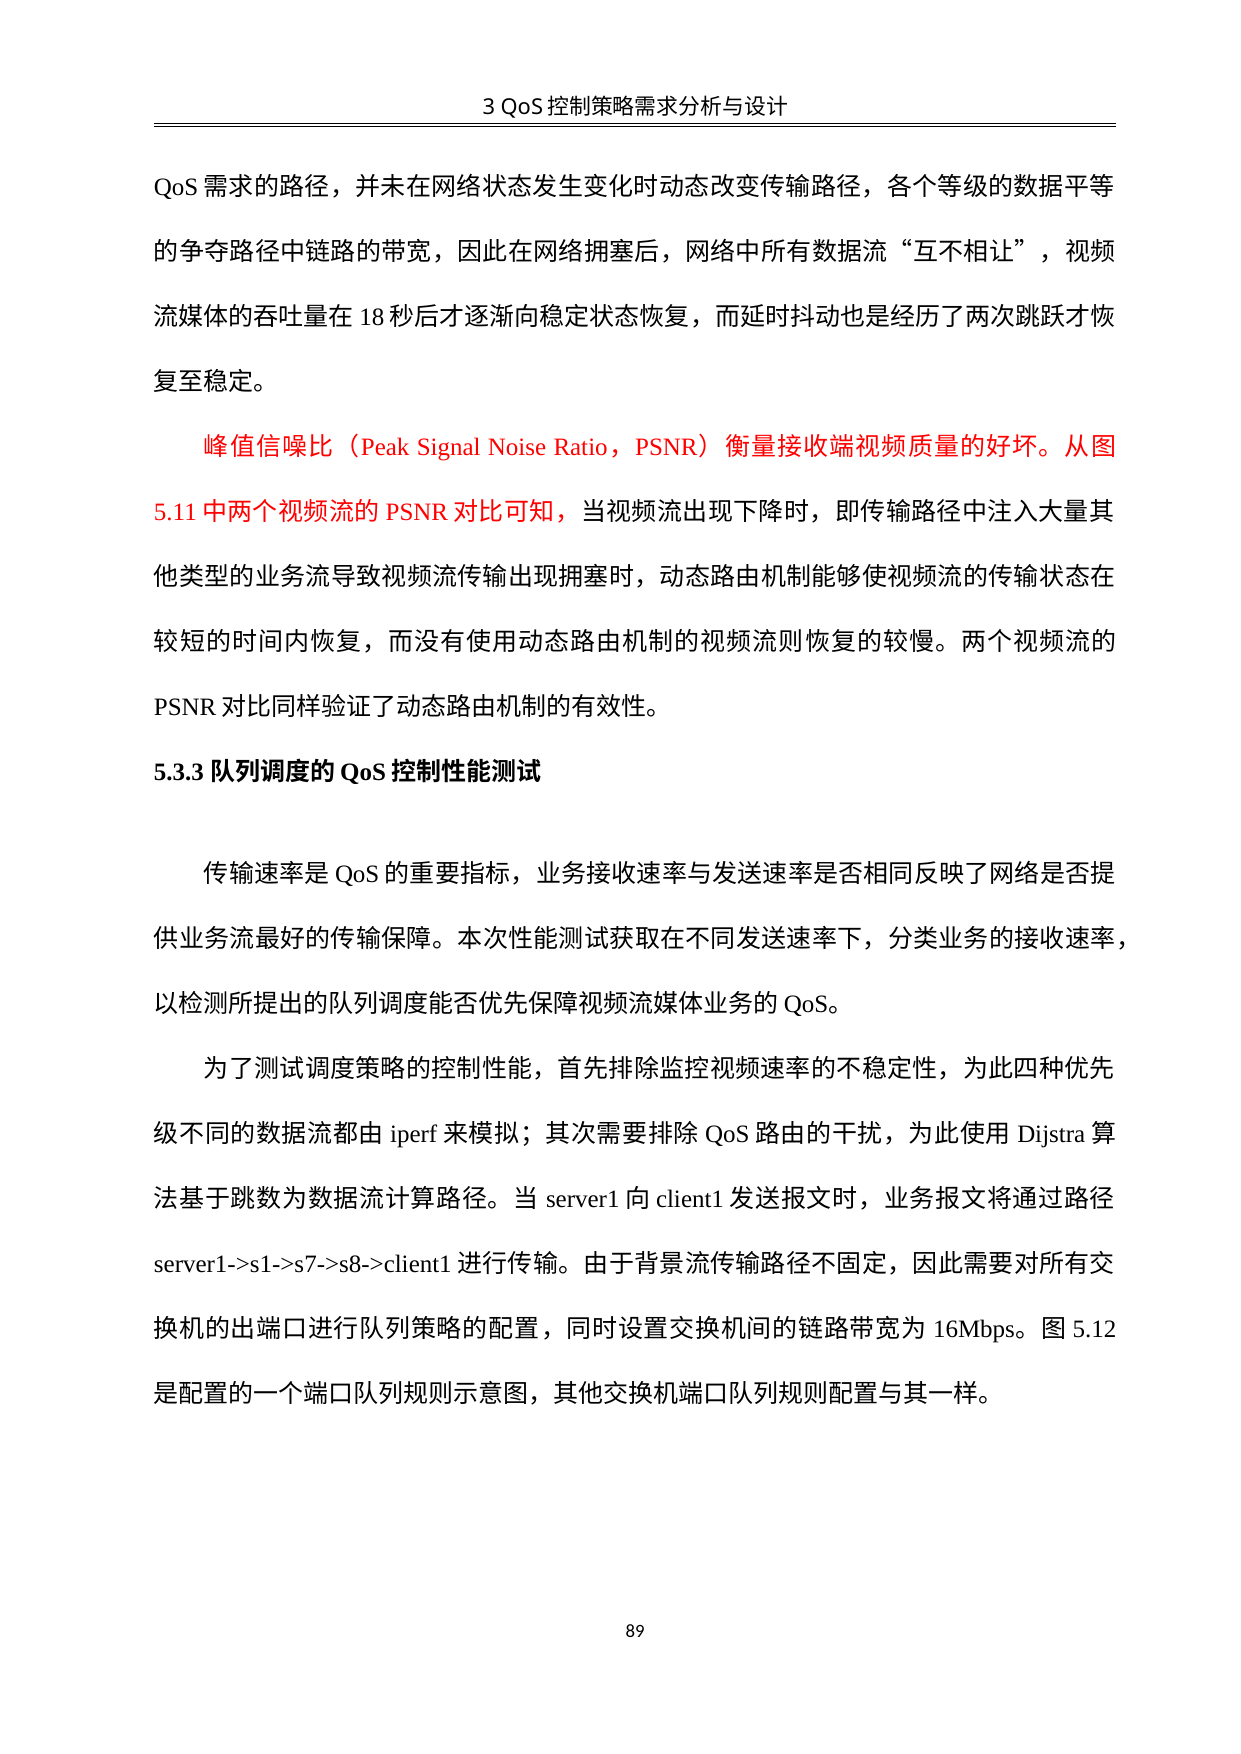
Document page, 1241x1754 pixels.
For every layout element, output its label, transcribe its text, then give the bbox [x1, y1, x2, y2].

text 传输速率是QoS的重要指标，业务接收速率与发送速率是否相同反映了网络是否提供业务流最好的传输保障。本次性能测试获取在不同发送速率下，分类业务的接收速率，以检测所提出的队列调度能否优先保障视频流媒体业务的QoS。 [154, 839, 1116, 1034]
text 为了测试调度策略的控制性能，首先排除监控视频速率的不稳定性，为此四种优先级不同的数据流都由iperf来模拟；其次需要排除QoS路由的干扰，为此使用Dijstra算法基于跳数为数据流计算路径。当server1向client1发送报文时，业务报文将通过路径server1->s1->s7->s8->client1进行传输。由于背景流传输路径不固定，因此需要对所有交换机的出端口进行队列策略的配置，同时设置交换机间的链路带宽为16Mbps。图5.12是配置的一个端口队列规则示意图，其他交换机端口队列规则配置与其一样。 [154, 1034, 1116, 1424]
subtitle 5.3.3 队列调度的QoS控制性能测试 [154, 737, 1116, 802]
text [154, 152, 1116, 412]
text 峰值信噪比（Peak Signal Noise Ratio，PSNR）衡量接收端视频质量的好坏。从图5.11中两个视频流的PSNR对比可知，当视频流出现下降时，即传输路径中注入大量其他类型的业务流导致视频流传输出现拥塞时，动态路由机制能够使视频流的传输状态在较短的时间内恢复，而没有使用动态路由机制的视频流则恢复的较慢。两个视频流的PSNR对比同样验证了动态路由机制的有效性。 [154, 412, 1116, 737]
